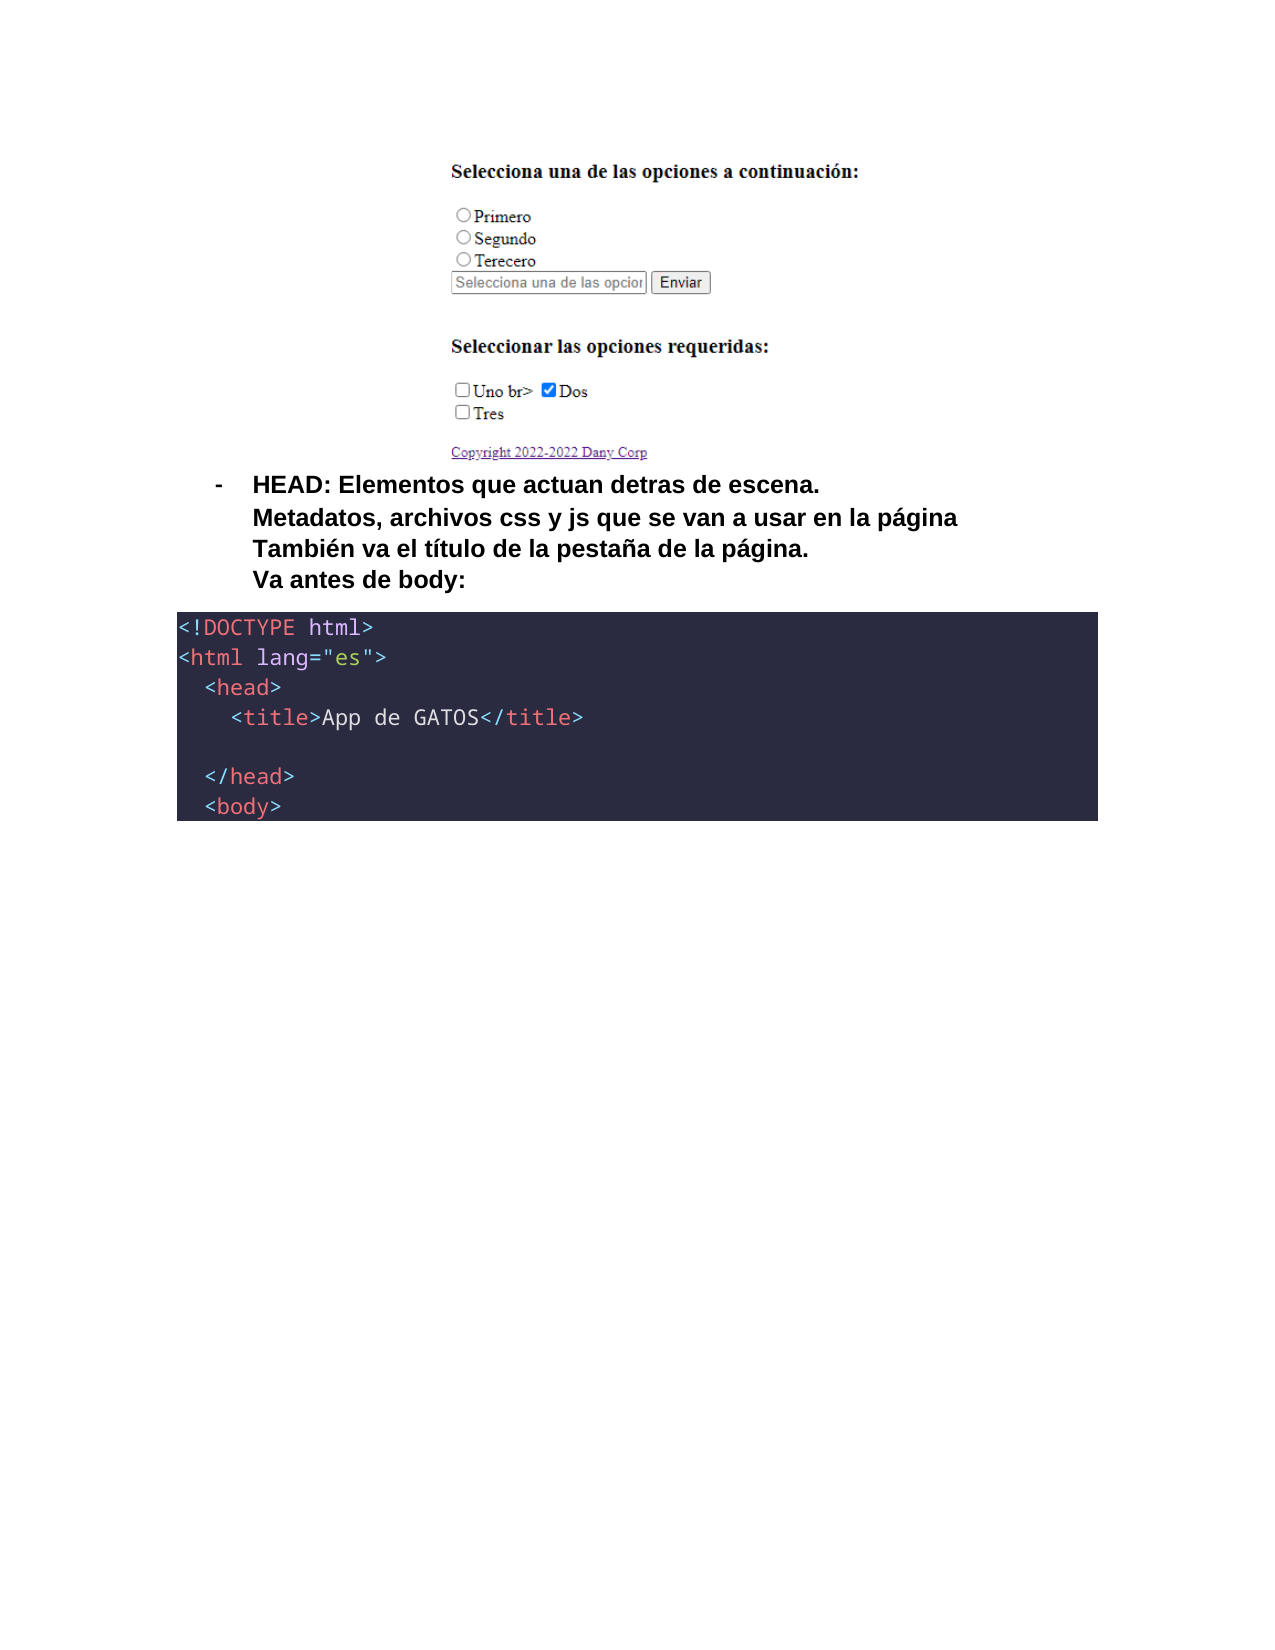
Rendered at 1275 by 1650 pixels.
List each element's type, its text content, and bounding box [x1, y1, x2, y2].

text </head> [177, 761, 1098, 791]
text <body> [177, 791, 1098, 821]
text <title>App de GATOS</title> [177, 702, 1098, 731]
list Va antes de body: [252, 564, 1098, 593]
list Metadatos, archivos css y js que se van a usar en la página [252, 502, 1098, 531]
text <html lang="es"> [177, 642, 1098, 672]
list También va el título de la pestaña de la página. [252, 533, 1098, 562]
picture [451, 147, 899, 468]
text <!DOCTYPE html> [177, 612, 1098, 642]
text <head> [177, 672, 1098, 702]
list HEAD: Elementos que actuan detras de escena. [215, 469, 1098, 500]
